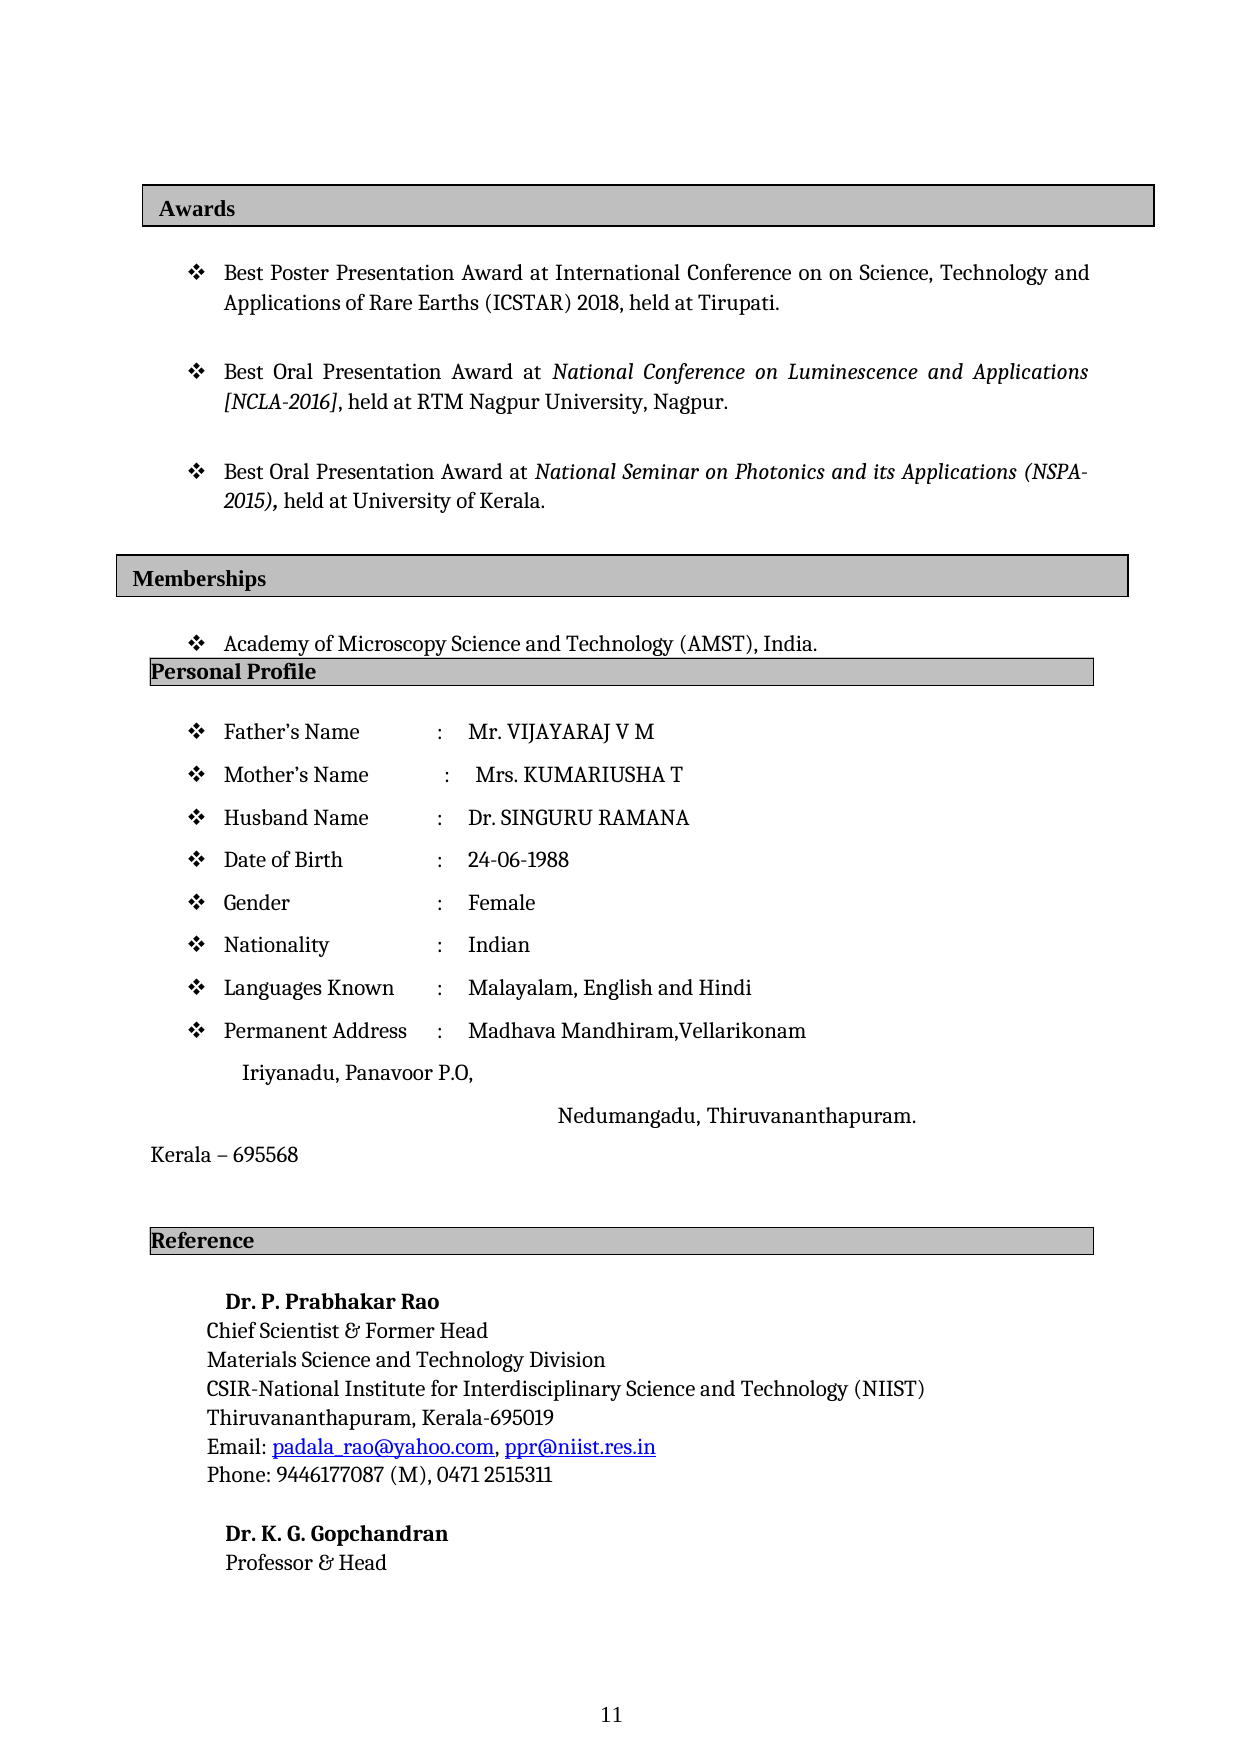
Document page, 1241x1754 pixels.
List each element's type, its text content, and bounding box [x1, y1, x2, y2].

text Professor & Head [225, 1549, 1091, 1576]
text Reference [151, 1228, 1093, 1254]
text Iriyanadu, Panavoor P.O, [186, 1060, 1091, 1086]
list Husband Name : Dr. SINGURU RAMANA [186, 804, 1091, 831]
text Dr. K. G. Gopchandran [225, 1520, 1091, 1547]
list Date of Birth : 24-06-1988 [186, 847, 1091, 873]
list Best Poster Presentation Award at International Conference on on Science, Technology and Applications of Rare Earths (ICSTAR) 2018, held at Tirupati. [186, 259, 1091, 316]
text Email: padala_rao@yahoo.com, ppr@niist.res.in [148, 1433, 1093, 1460]
text Personal Profile [151, 659, 1093, 685]
list Permanent Address : Madhava Mandhiram,Vellarikonam [186, 1017, 1091, 1044]
text Chief Scientist & Former Head [150, 1318, 1091, 1344]
text Nedumangadu, Thiruvananthapuram. Kerala – 695568 [150, 1103, 922, 1168]
list Father’s Name : Mr. VIJAYARAJ V M [186, 719, 1091, 746]
list Languages Known : Malayalam, English and Hindi [186, 975, 1091, 1001]
text CSIR-National Institute for Interdisciplinary Science and Technology (NIIST) [150, 1375, 1091, 1402]
list Mother’s Name : Mrs. KUMARIUSHA T [186, 762, 1091, 788]
text Thiruvananthapuram, Kerala-695019 [150, 1404, 1091, 1431]
list Best Oral Presentation Award at National Seminar on Photonics and its Applications (NSPA-2015), held at University of Kerala. [186, 458, 1091, 514]
text Materials Science and Technology Division [150, 1347, 1091, 1373]
table_header Awards [143, 186, 1153, 225]
list Academy of Microscopy Science and Technology (AMST), India. [186, 631, 1091, 657]
text Phone: 9446177087 (M), 0471 2515311 [150, 1462, 1091, 1488]
text Dr. P. Prabhakar Rao [225, 1289, 1091, 1315]
list Best Oral Presentation Award at National Conference on Luminescence and Applications [NCLA-2016], held at RTM Nagpur University, Nagpur. [186, 359, 1091, 415]
list Gender : Female [186, 889, 1091, 916]
list Nationality : Indian [186, 932, 1091, 958]
table_header Memberships [117, 556, 1127, 596]
